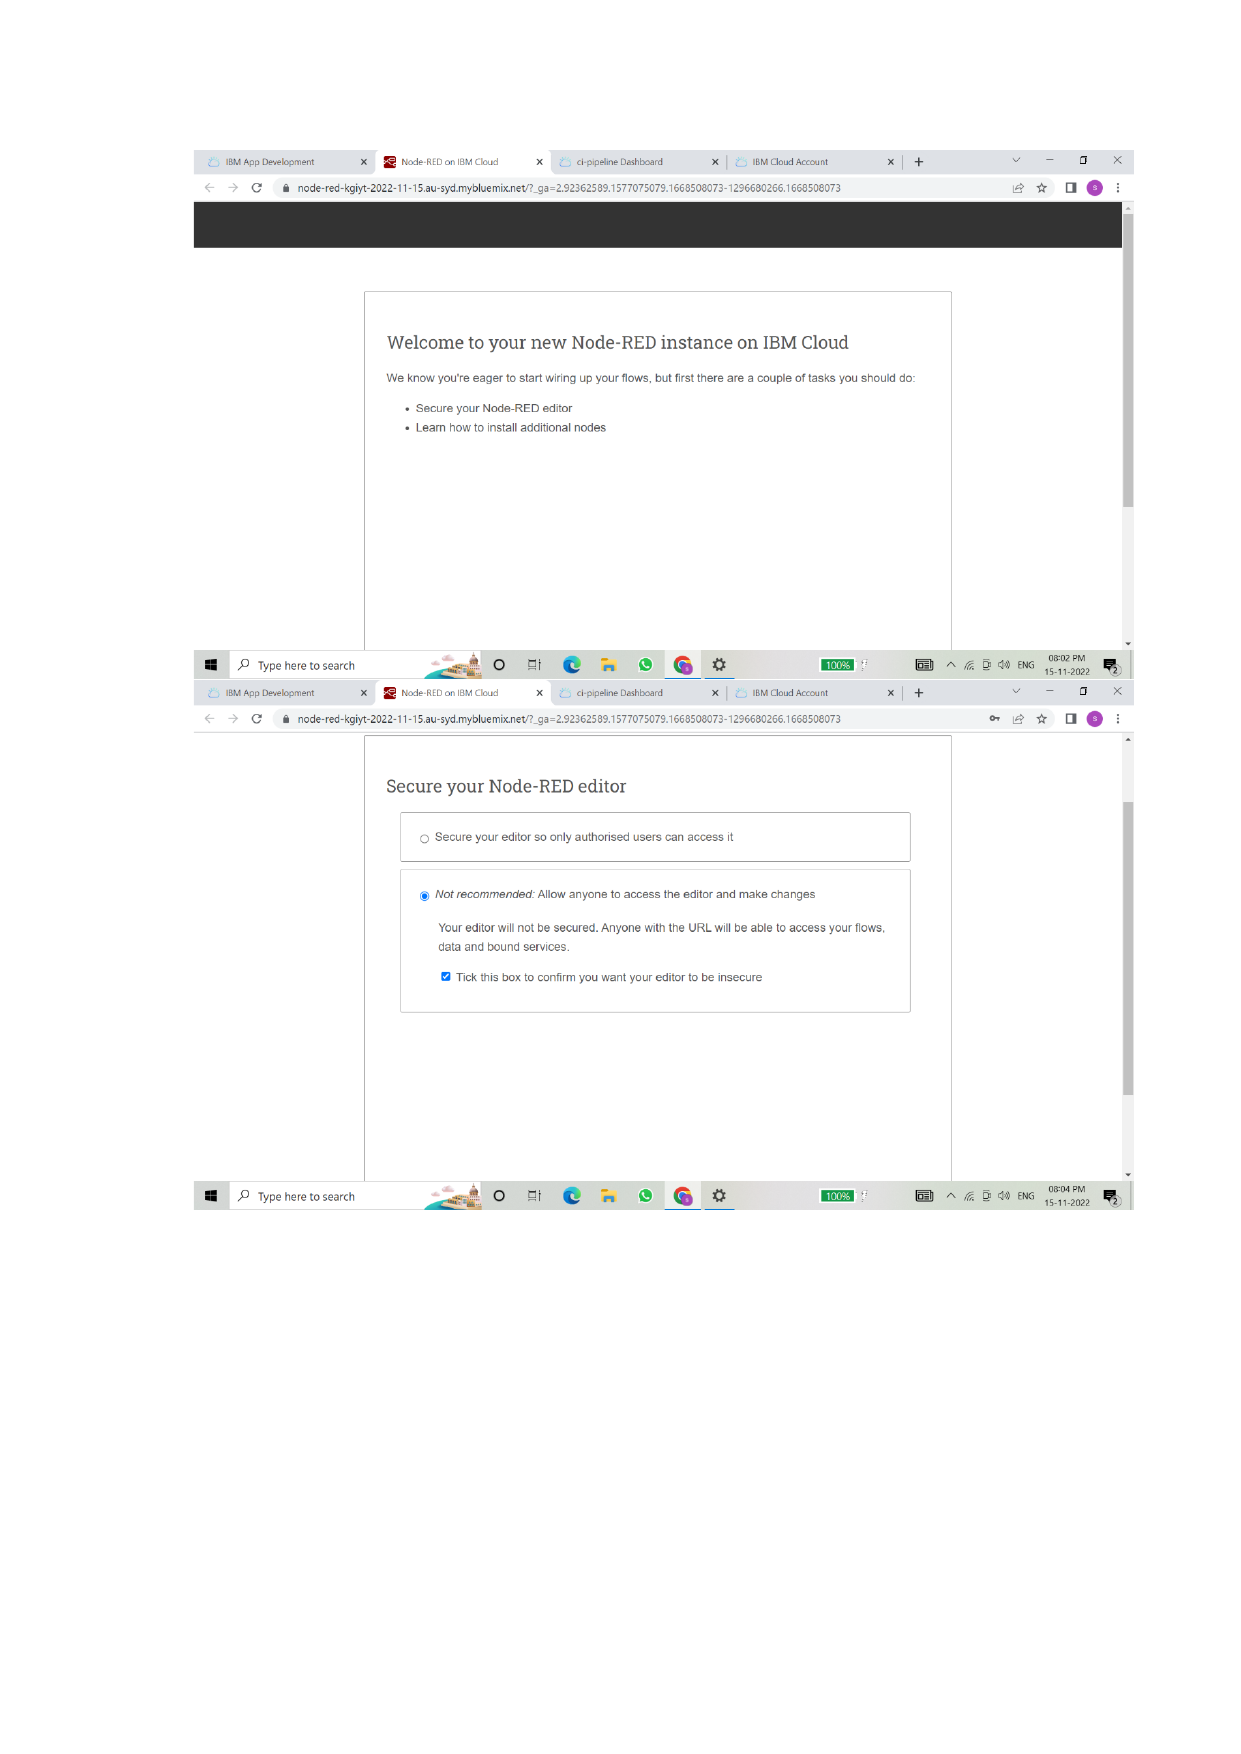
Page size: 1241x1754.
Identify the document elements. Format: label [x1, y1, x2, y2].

picture [193, 680, 1134, 1210]
picture [193, 150, 1134, 679]
